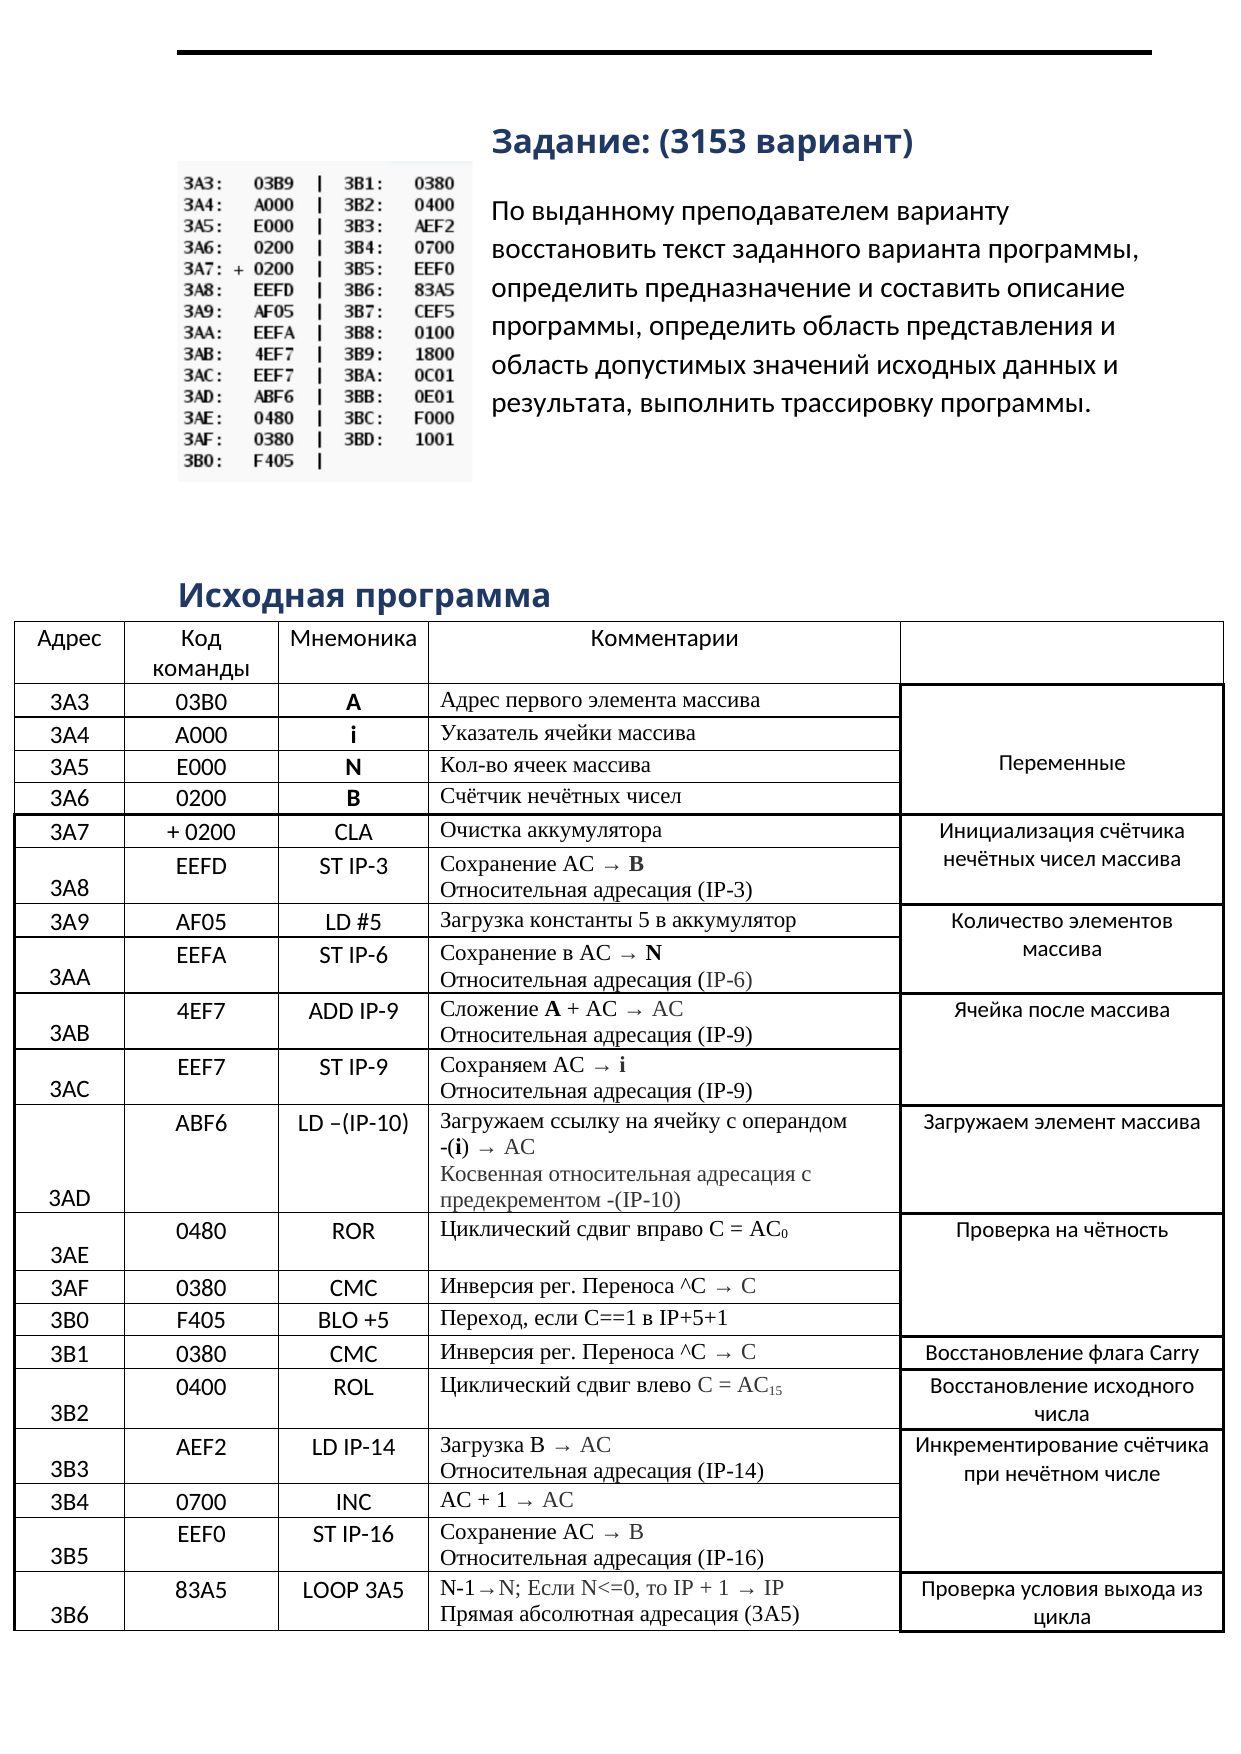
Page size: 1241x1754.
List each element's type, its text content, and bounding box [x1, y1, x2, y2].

table_cell Адрес первого элемента массива [429, 684, 899, 716]
table_cell 0700 [125, 1484, 278, 1517]
table_cell 3AD [16, 1105, 124, 1212]
table_cell 3AA [16, 938, 124, 992]
table_cell B [279, 783, 428, 813]
table_cell Проверка условия выхода из цикла [902, 1574, 1222, 1630]
table_cell EEFA [125, 938, 278, 992]
table_cell 3AF [16, 1271, 124, 1303]
table_cell AEF2 [125, 1429, 278, 1483]
table_cell 3A7 [16, 816, 124, 847]
picture [177, 161, 473, 482]
table_cell 3B1 [16, 1336, 124, 1368]
table_cell Кол-во ячеек массива [429, 751, 899, 782]
table_cell 0400 [125, 1369, 278, 1427]
table_cell i [279, 718, 428, 750]
table_cell LD –(IP-10) [279, 1105, 428, 1212]
table_cell 3AC [16, 1050, 124, 1104]
table_cell 3A8 [16, 848, 124, 903]
table_cell CMC [279, 1336, 428, 1368]
table_cell 3A5 [15, 751, 124, 782]
table_cell ST IP-9 [279, 1050, 428, 1104]
table_cell A000 [125, 718, 278, 750]
table_cell Инициализация счётчика нечётных чисел массива [902, 816, 1222, 903]
table_cell 3B3 [16, 1429, 124, 1483]
table_cell ABF6 [125, 1105, 278, 1212]
table_cell LOOP 3A5 [279, 1572, 428, 1630]
table_cell 03B0 [125, 684, 278, 716]
table_cell EEF7 [125, 1050, 278, 1104]
table_header Адрес [15, 622, 124, 683]
table_cell Сохранение в AC → N Относительная адресация (IP-6) [429, 938, 899, 992]
table_cell 3A4 [15, 718, 124, 750]
table_cell Счётчик нечётных чисел [429, 783, 899, 813]
table_cell 3B6 [16, 1572, 124, 1630]
table_cell AC + 1 → AC [429, 1484, 899, 1517]
table_header [901, 622, 1223, 683]
table_cell Указатель ячейки массива [429, 718, 899, 750]
table_cell ST IP-16 [279, 1518, 428, 1571]
table_cell 3AB [16, 994, 124, 1048]
table_header Комментарии [429, 622, 900, 683]
table_cell ROR [279, 1213, 428, 1269]
table_cell Проверка на чётность [902, 1215, 1222, 1335]
table_cell Загружаем ссылку на ячейку с операндом -(i) → AC Косвенная относительная адресация с предекрементом -(IP-10) [429, 1105, 899, 1212]
table_cell BLO +5 [279, 1304, 428, 1335]
table_cell AF05 [125, 904, 278, 936]
table_cell Инкрементирование счётчика при нечётном числе [902, 1431, 1222, 1571]
table_cell Очистка аккумулятора [429, 816, 899, 847]
table_cell + 0200 [125, 816, 278, 847]
table_cell 3A3 [15, 684, 124, 716]
table_header Код команды [125, 622, 278, 683]
table_cell Загрузка B → AC Относительная адресация (IP-14) [429, 1429, 899, 1483]
table_cell LD #5 [279, 904, 428, 936]
table_cell 3B2 [16, 1369, 124, 1427]
table_cell 83A5 [125, 1572, 278, 1630]
table_cell EEF0 [125, 1518, 278, 1571]
table_cell 0380 [125, 1271, 278, 1303]
table_cell 4EF7 [125, 994, 278, 1048]
table_cell 0480 [125, 1213, 278, 1269]
table_cell Загружаем элемент массива [902, 1107, 1222, 1212]
table_cell A [279, 684, 428, 716]
table_cell Восстановление исходного числа [902, 1371, 1222, 1427]
table_cell F405 [125, 1304, 278, 1335]
table_cell Циклический сдвиг вправо С = AC0 [429, 1213, 899, 1269]
table_cell CLA [279, 816, 428, 847]
table_header Мнемоника [279, 622, 428, 683]
table_cell N [279, 751, 428, 782]
table_cell Сохраняем AC → i Относительная адресация (IP-9) [429, 1050, 899, 1104]
table_cell CMC [279, 1271, 428, 1303]
table_cell Загрузка константы 5 в аккумулятор [429, 904, 899, 936]
table_cell ROL [279, 1369, 428, 1427]
table_cell 3B4 [16, 1484, 124, 1517]
table_cell 3B5 [16, 1518, 124, 1571]
table_cell Сложение A + AC → AC Относительная адресация (IP-9) [429, 994, 899, 1048]
table_cell Ячейка после массива [902, 995, 1222, 1104]
table_cell EEFD [125, 848, 278, 903]
table_cell 3A9 [16, 904, 124, 936]
table_cell 0200 [125, 783, 278, 813]
table_cell Восстановление флага Carry [902, 1338, 1222, 1368]
subtitle По выданному преподавателем варианту восстановить текст заданного варианта программы, определить предназначение и составить описание программы, определить область представления и область допустимых значений исходных данных и результата, выполнить трассировку программы. [473, 192, 1152, 420]
table_cell 3A6 [15, 783, 124, 813]
table_cell ADD IP-9 [279, 994, 428, 1048]
table_cell Сохранение AC → B Относительная адресация (IP-3) [429, 848, 899, 903]
table_cell Переменные [902, 686, 1222, 813]
table_cell INC [279, 1484, 428, 1517]
table_cell LD IP-14 [279, 1429, 428, 1483]
table_cell ST IP-6 [279, 938, 428, 992]
table_cell 0380 [125, 1336, 278, 1368]
table_cell Циклический сдвиг влево C = AC15 [429, 1369, 899, 1427]
table_cell 3AE [16, 1213, 124, 1269]
table_cell N-1→N; Если N<=0, то IP + 1 → IP Прямая абсолютная адресация (3A5) [429, 1572, 899, 1630]
table_cell Сохранение AC → B Относительная адресация (IP-16) [429, 1518, 899, 1571]
subtitle Задание: (3153 вариант) [177, 118, 1152, 163]
table_cell E000 [125, 751, 278, 782]
table_cell Количество элементов массива [902, 906, 1222, 992]
subtitle Исходная программа [177, 572, 1152, 617]
table_cell Переход, если C==1 в IP+5+1 [429, 1304, 899, 1335]
table_cell Инверсия рег. Переноса ^C → C [429, 1271, 899, 1303]
table_cell 3B0 [16, 1304, 124, 1335]
table_cell ST IP-3 [279, 848, 428, 903]
table_cell Инверсия рег. Переноса ^C → C [429, 1336, 899, 1368]
